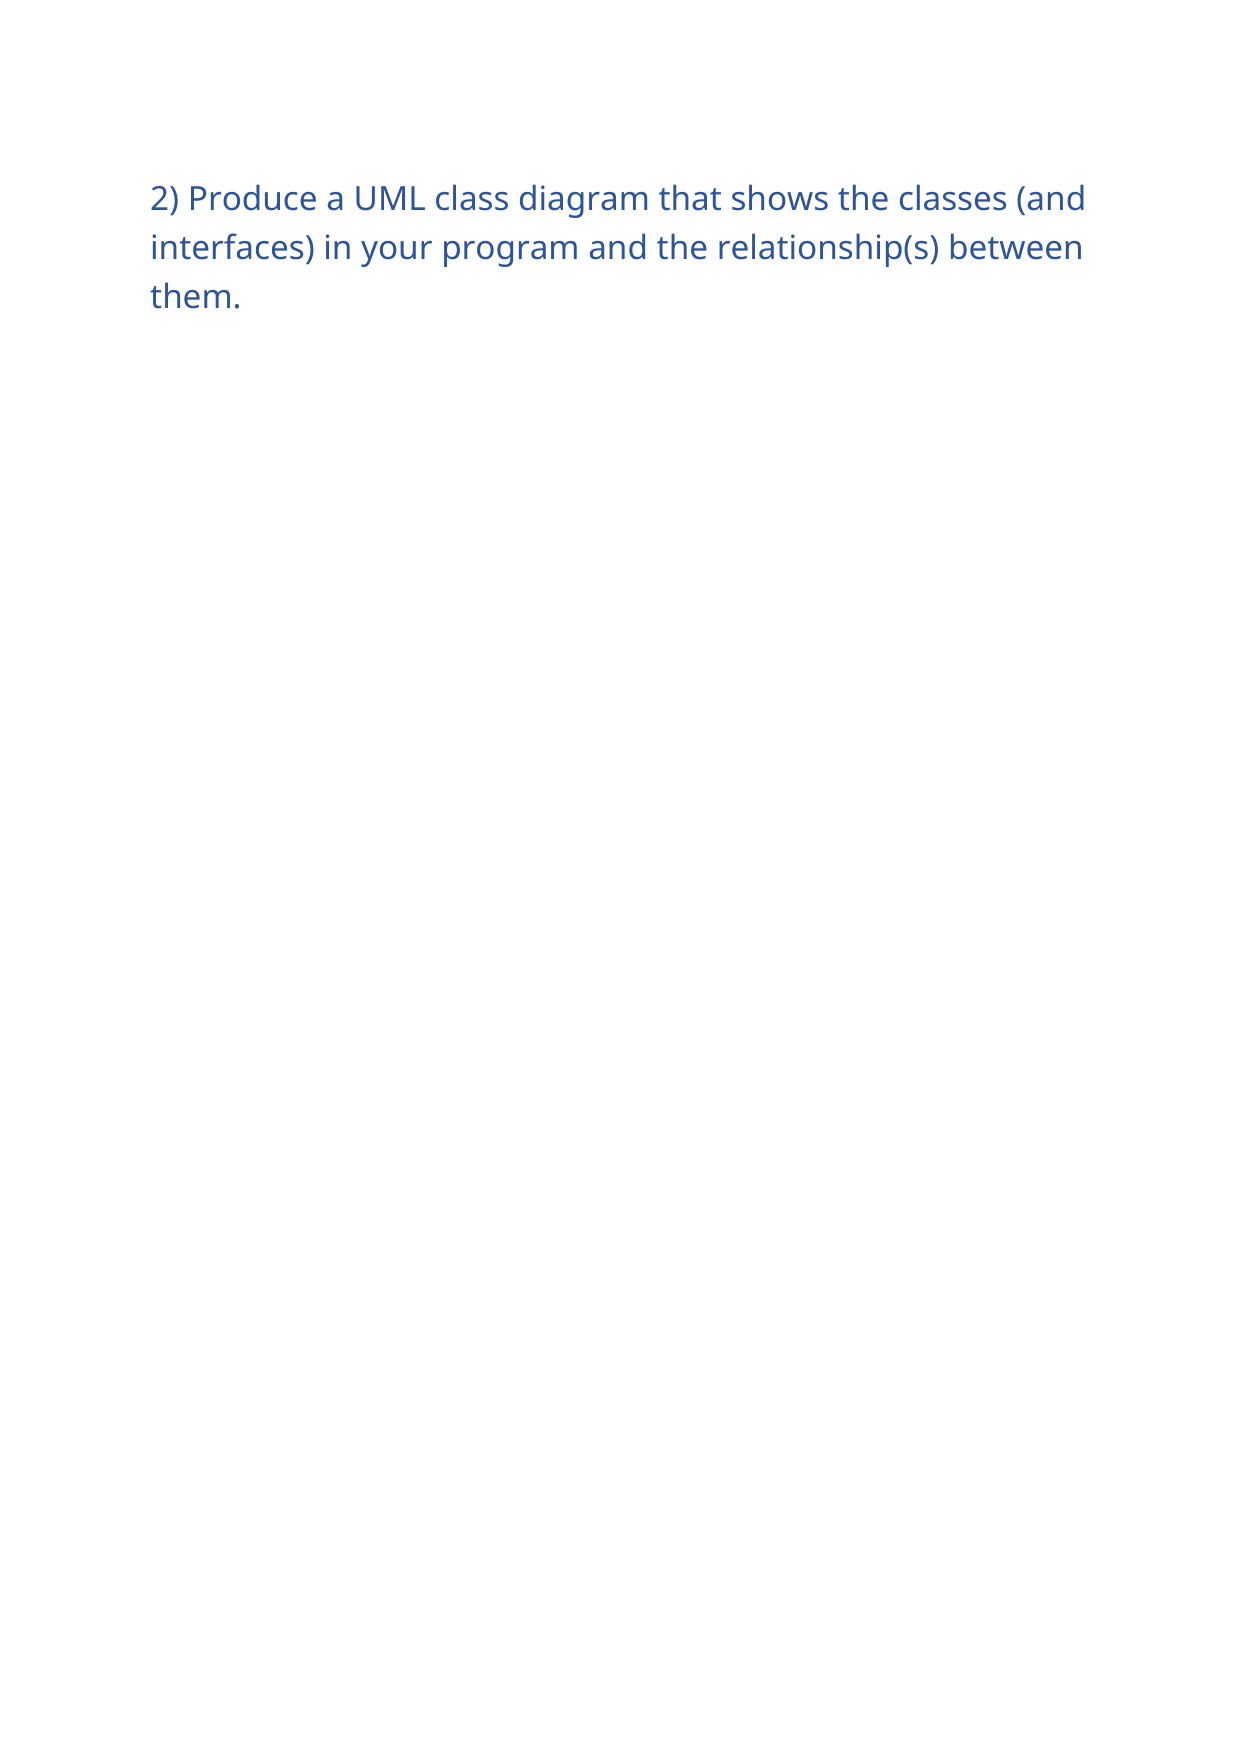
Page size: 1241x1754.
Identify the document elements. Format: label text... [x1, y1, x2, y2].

subtitle 2) Produce a UML class diagram that shows the classes (and interfaces) in your program and the relationship(s) between them. [150, 175, 1090, 318]
